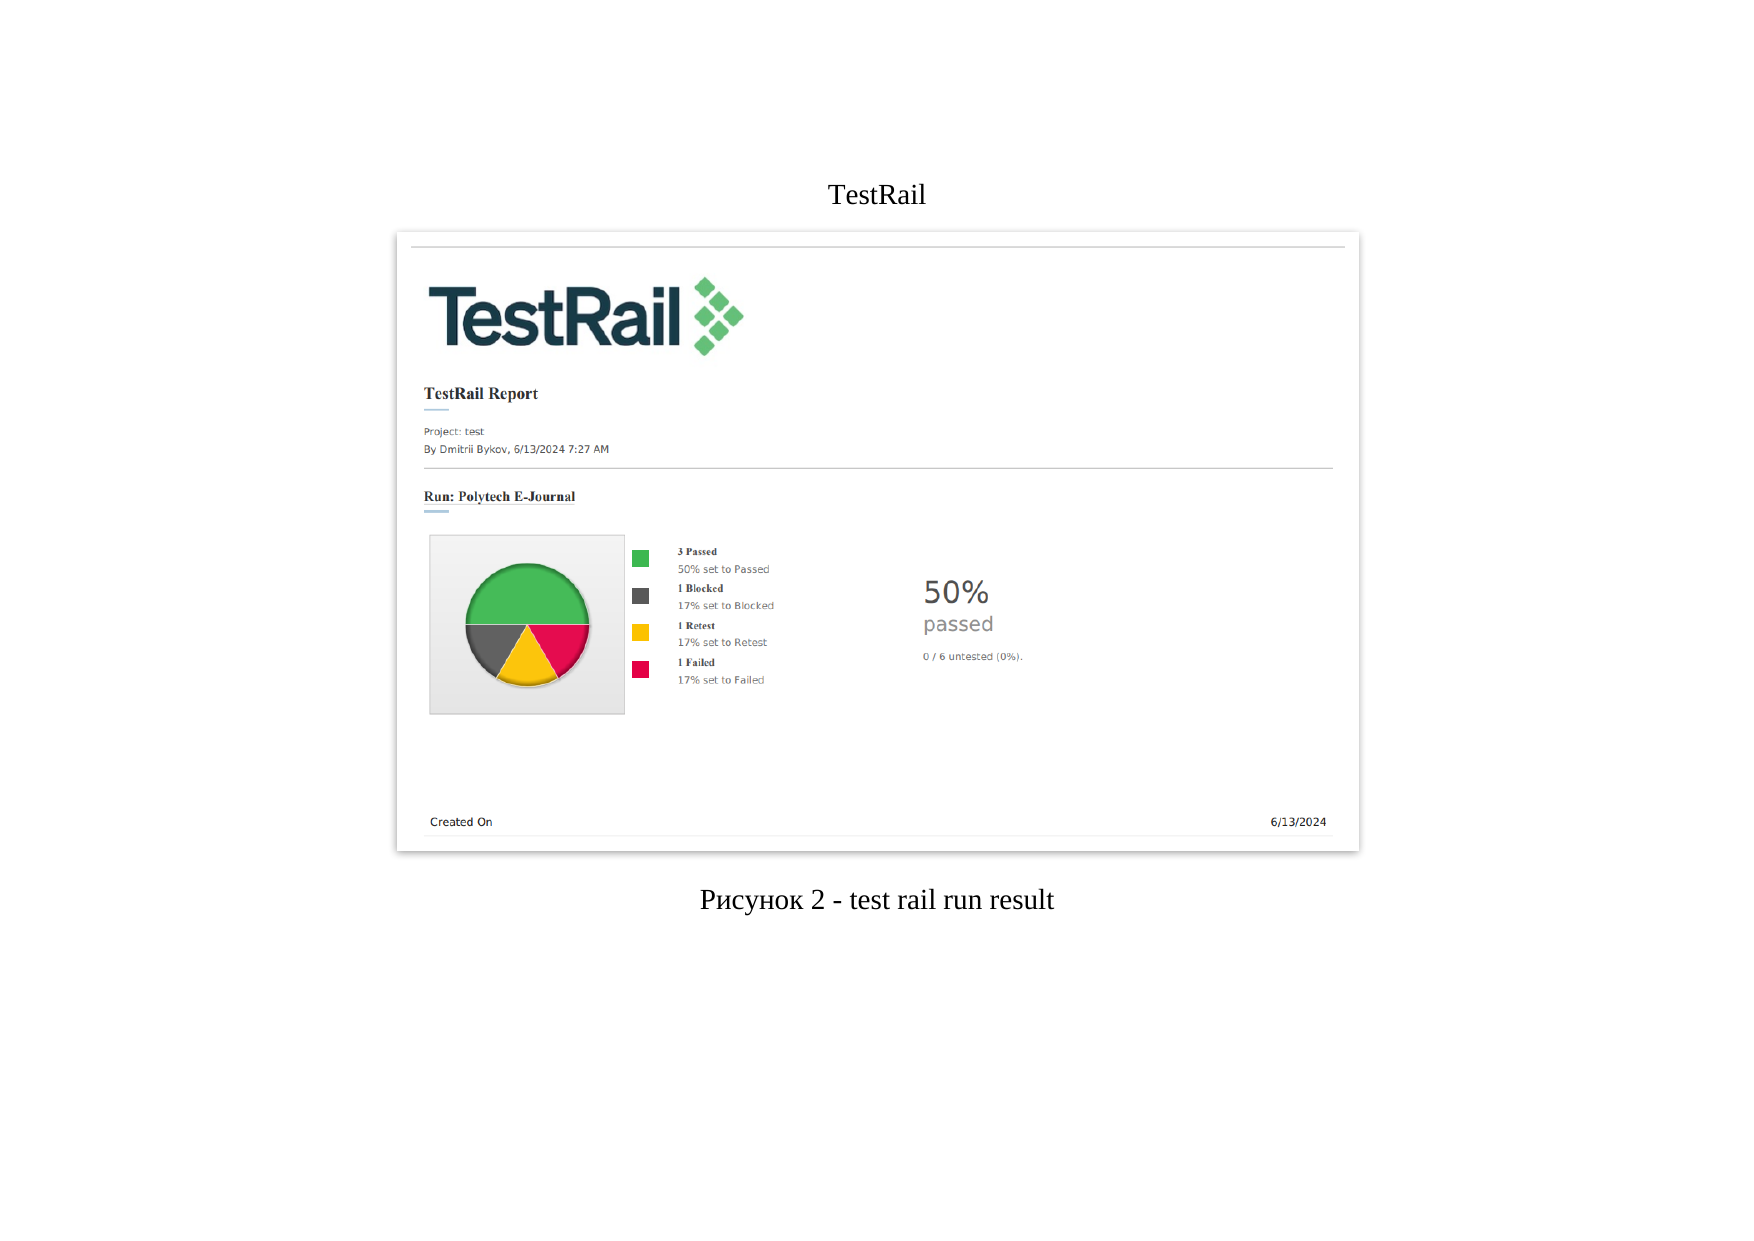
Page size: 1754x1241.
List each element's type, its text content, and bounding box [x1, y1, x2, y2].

text TestRail [118, 177, 1636, 211]
text Рисунок 2 - test rail run result [118, 882, 1636, 915]
picture [411, 246, 1345, 837]
